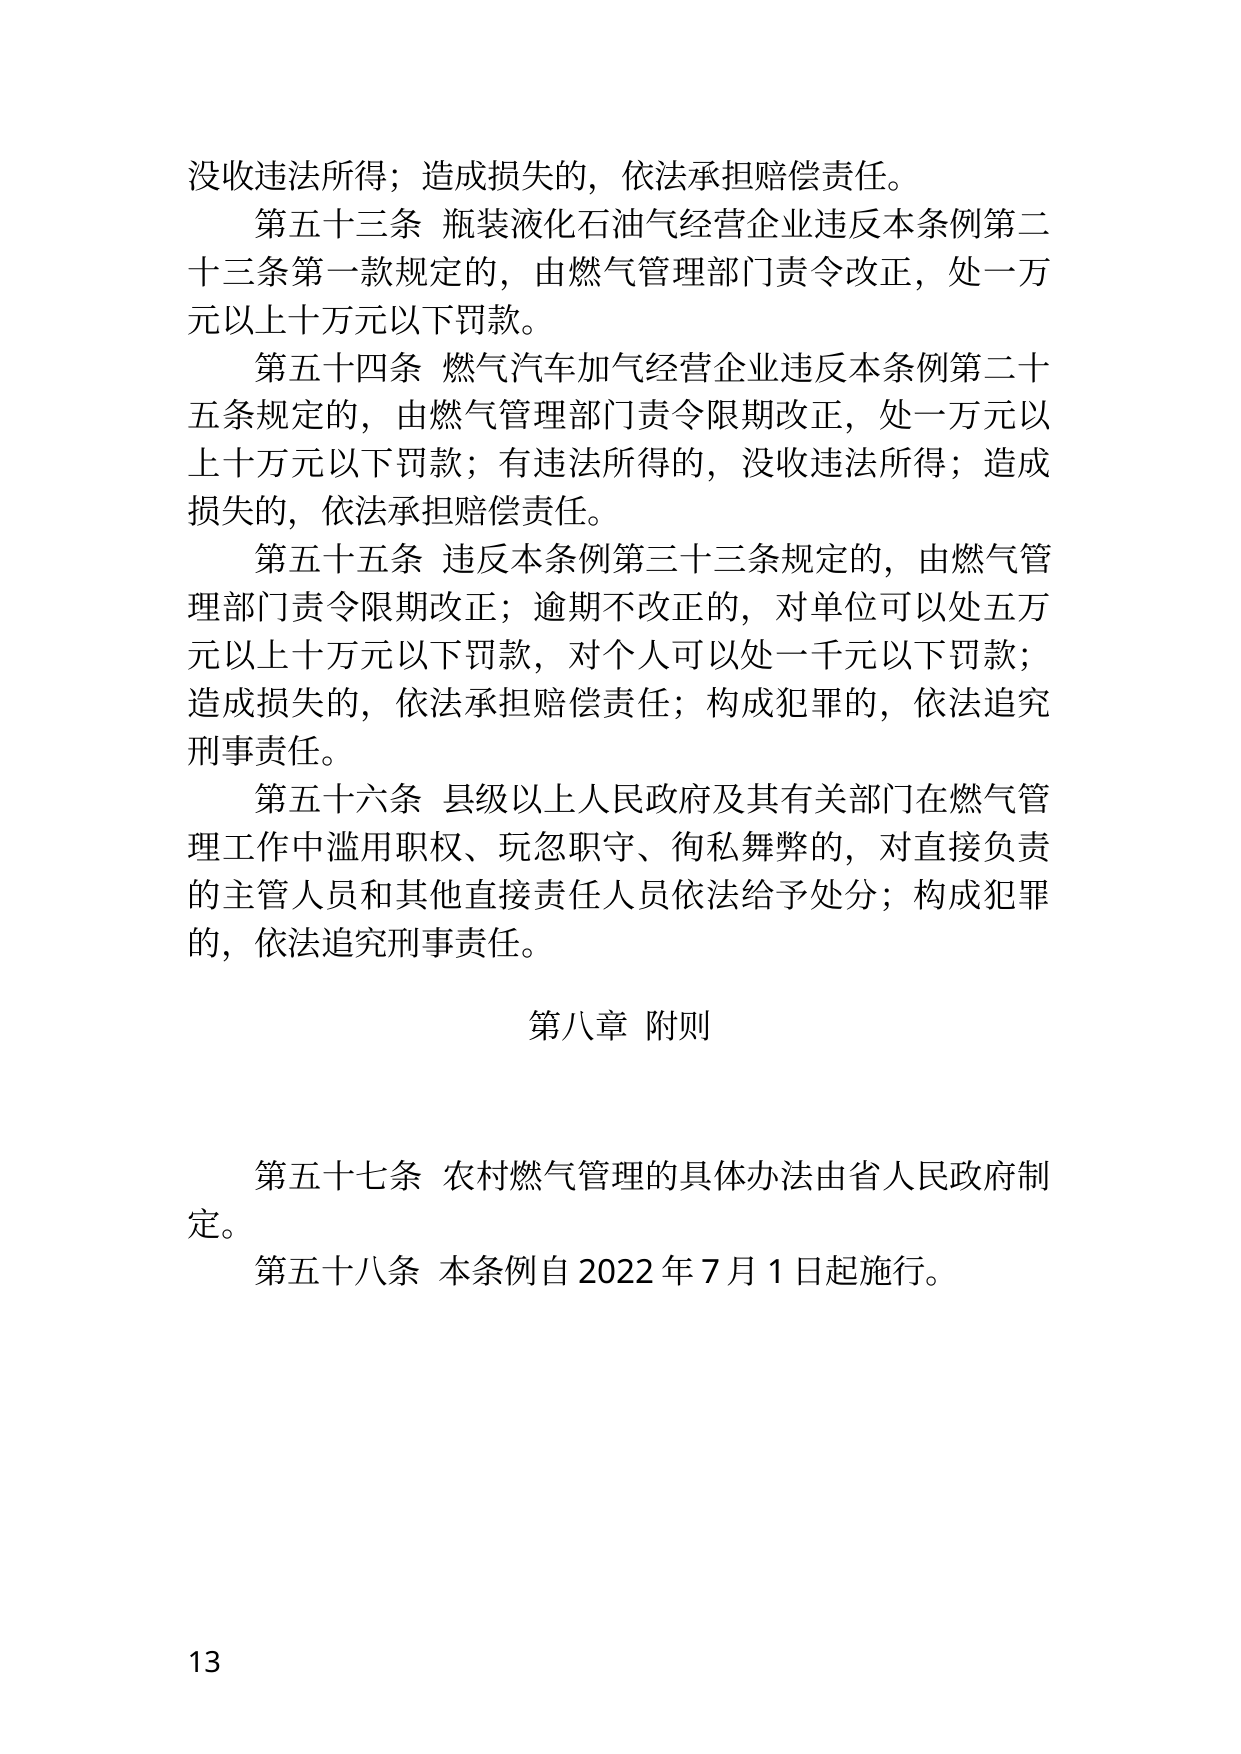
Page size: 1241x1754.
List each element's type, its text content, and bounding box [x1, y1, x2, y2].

text 第八章 附则 [187, 1000, 1053, 1048]
text 第五十三条 瓶装液化石油气经营企业违反本条例第二十三条第一款规定的，由燃气管理部门责令改正，处一万元以上十万元以下罚款。 [187, 198, 1053, 342]
text 第五十八条 本条例自2022年7月1日起施行。 [187, 1246, 1053, 1294]
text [187, 150, 1053, 198]
text 第五十六条 县级以上人民政府及其有关部门在燃气管理工作中滥用职权、玩忽职守、徇私舞弊的，对直接负责的主管人员和其他直接责任人员依法给予处分；构成犯罪的，依法追究刑事责任。 [187, 773, 1053, 964]
text 第五十五条 违反本条例第三十三条规定的，由燃气管理部门责令限期改正；逾期不改正的，对单位可以处五万元以上十万元以下罚款，对个人可以处一千元以下罚款；造成损失的，依法承担赔偿责任；构成犯罪的，依法追究刑事责任。 [187, 533, 1053, 773]
text 第五十四条 燃气汽车加气经营企业违反本条例第二十五条规定的，由燃气管理部门责令限期改正，处一万元以上十万元以下罚款；有违法所得的，没收违法所得；造成损失的，依法承担赔偿责任。 [187, 342, 1053, 533]
text 第五十七条 农村燃气管理的具体办法由省人民政府制定。 [187, 1150, 1053, 1246]
